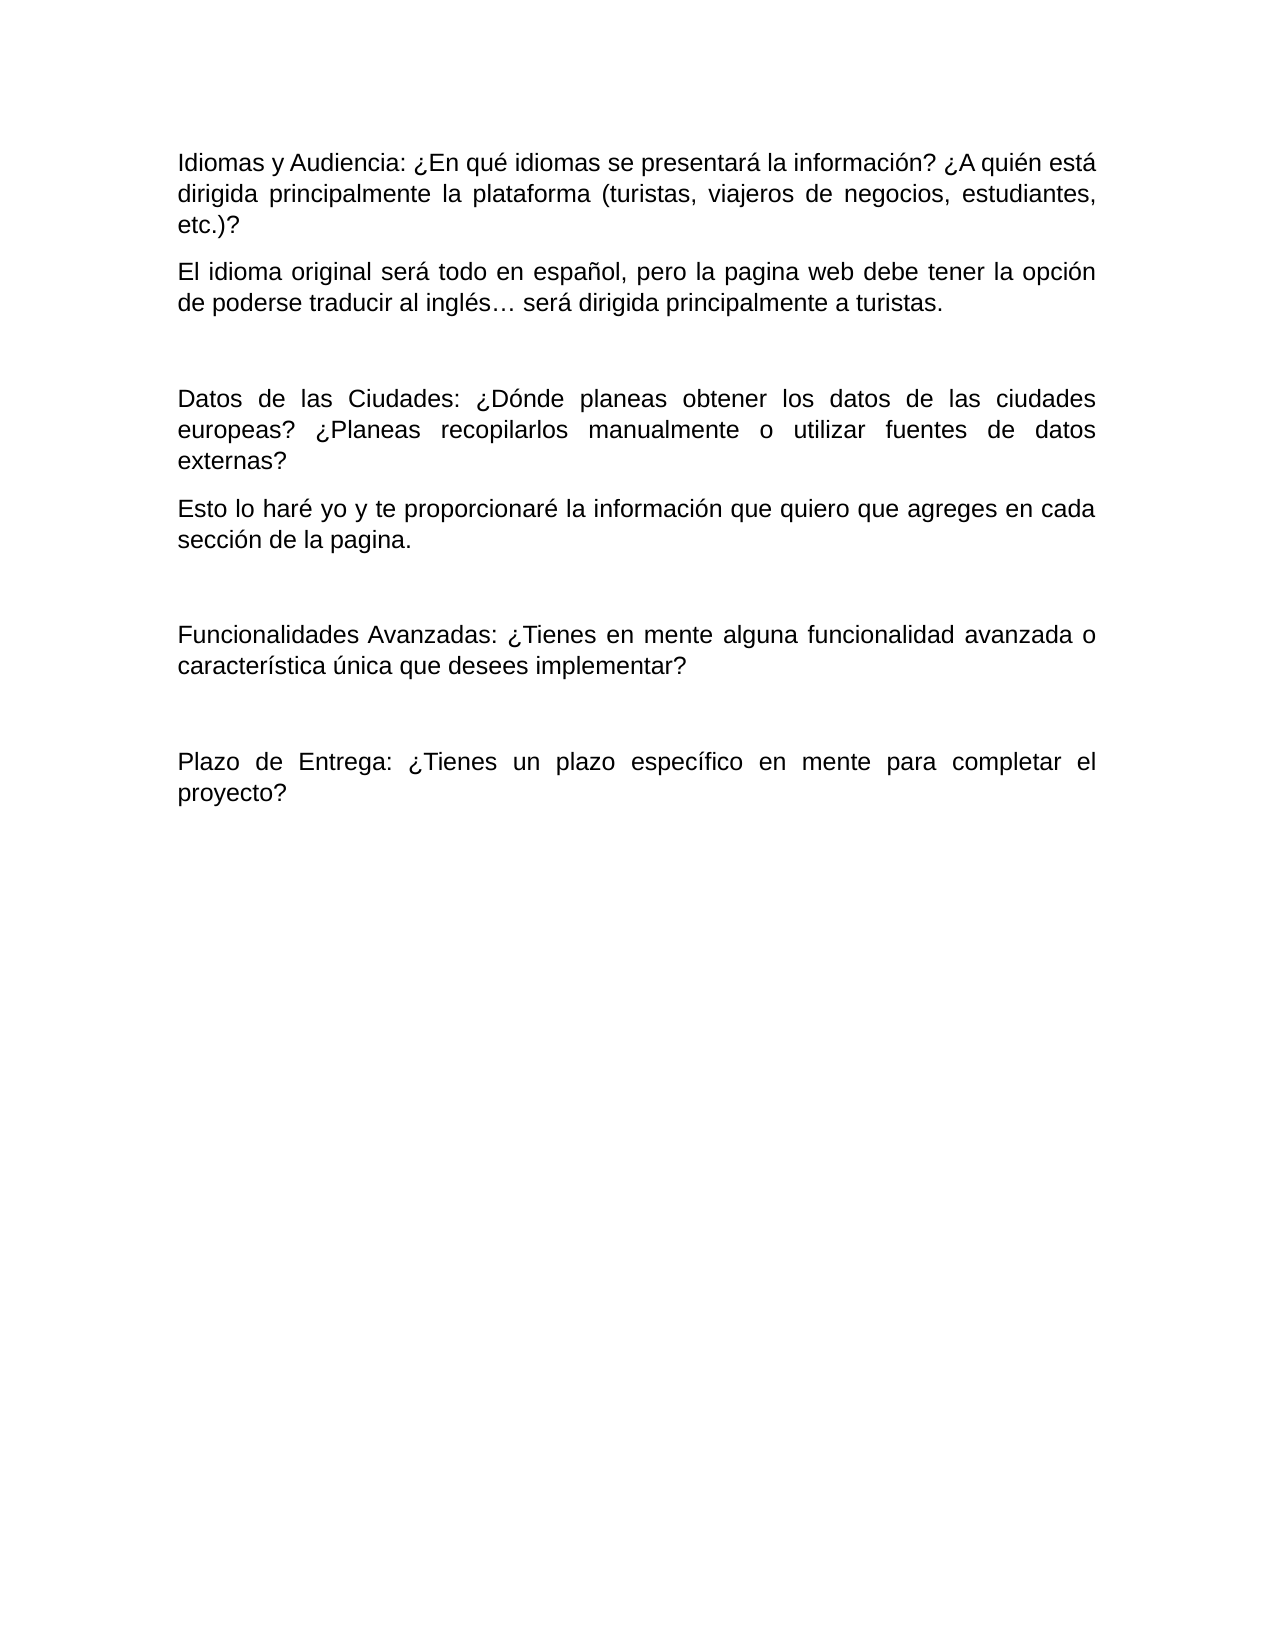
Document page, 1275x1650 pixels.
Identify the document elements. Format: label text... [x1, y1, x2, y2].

text Funcionalidades Avanzadas: ¿Tienes en mente alguna funcionalidad avanzada o característica única que desees implementar? [177, 620, 1098, 680]
text El idioma original será todo en español, pero la pagina web debe tener la opción de poderse traducir al inglés… será dirigida principalmente a turistas. [177, 257, 1098, 317]
text Esto lo haré yo y te proporcionaré la información que quiero que agreges en cada sección de la pagina. [177, 494, 1098, 553]
text Datos de las Ciudades: ¿Dónde planeas obtener los datos de las ciudades europeas? ¿Planeas recopilarlos manualmente o utilizar fuentes de datos externas? [177, 384, 1098, 475]
text Plazo de Entrega: ¿Tienes un plazo específico en mente para completar el proyecto? [177, 747, 1098, 806]
text Idiomas y Audiencia: ¿En qué idiomas se presentará la información? ¿A quién está dirigida principalmente la plataforma (turistas, viajeros de negocios, estudiantes, etc.)? [177, 148, 1098, 238]
